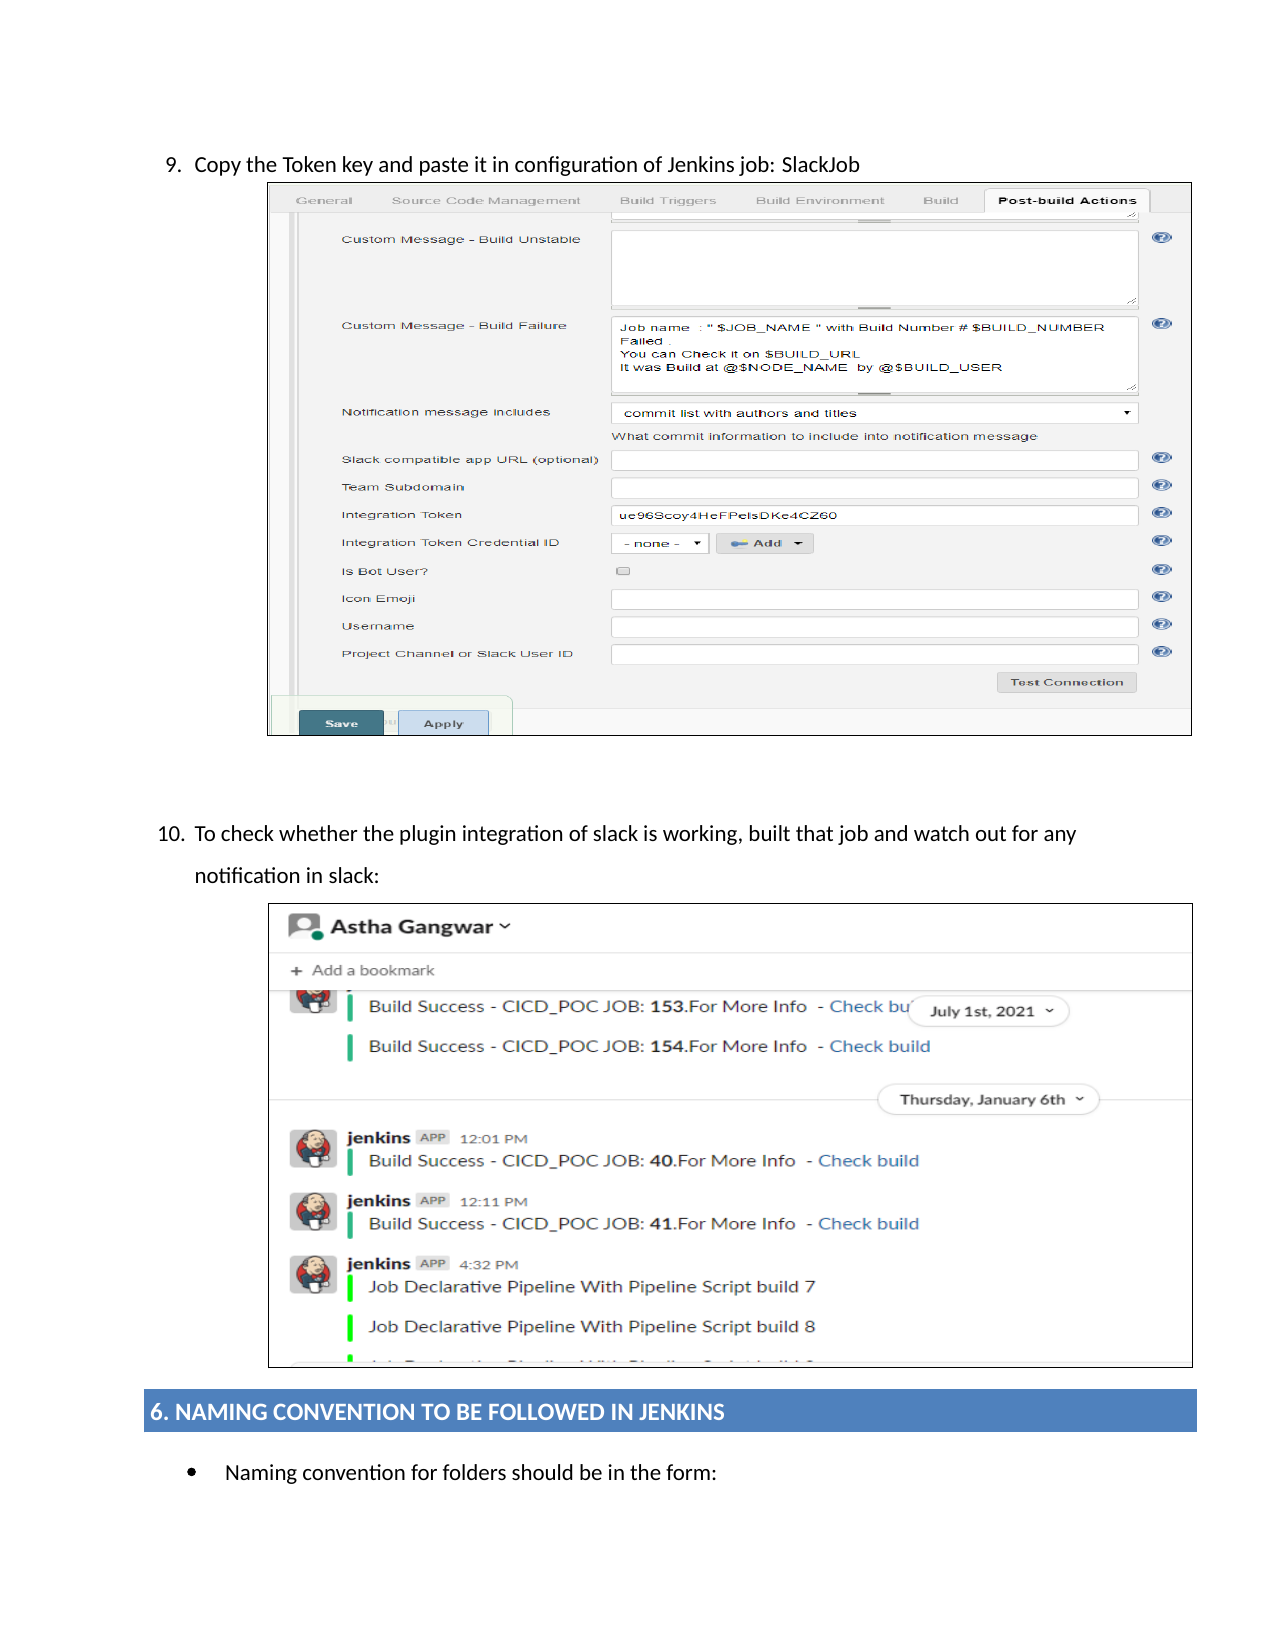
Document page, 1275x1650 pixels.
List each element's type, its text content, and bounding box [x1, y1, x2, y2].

picture [269, 904, 1192, 1367]
list Copy the Token key and paste it in configuration of Jenkins job: SlackJob [165, 150, 1191, 178]
picture [268, 183, 1191, 735]
list To check whether the plugin integration of slack is working, built that job and watch out for any notification in slack: [157, 819, 1087, 889]
subtitle NAMING CONVENTION TO BE FOLLOWED IN JENKINS [150, 1396, 1191, 1426]
list Naming convention for folders should be in the form: [187, 1458, 1191, 1486]
